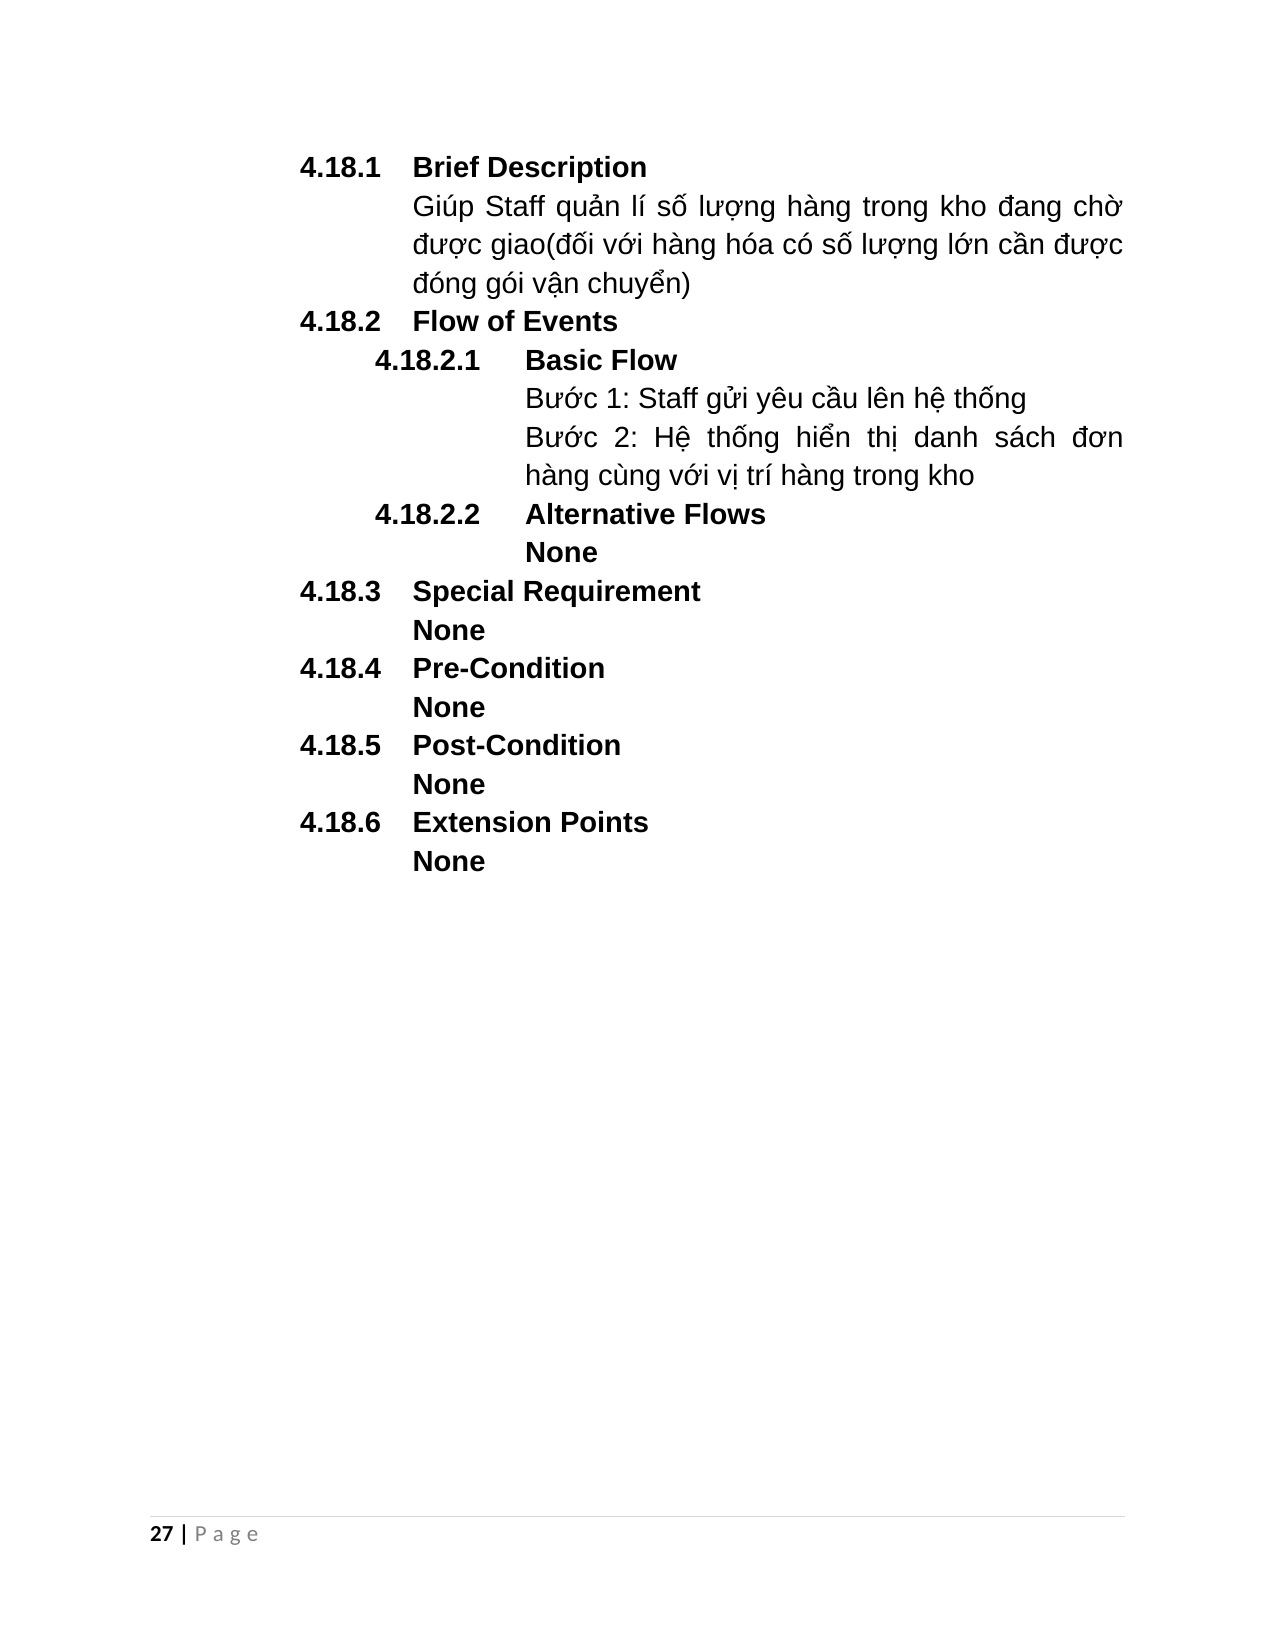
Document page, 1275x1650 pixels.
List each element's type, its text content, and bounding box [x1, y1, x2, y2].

list Alternative Flows [375, 497, 1125, 530]
list Bước 2: Hệ thống hiển thị danh sách đơn hàng cùng với vị trí hàng trong kho [525, 420, 1125, 492]
list Post-Condition [300, 728, 1125, 762]
list Brief Description [300, 150, 1125, 183]
list Flow of Events [300, 304, 1125, 338]
list Basic Flow [375, 343, 1125, 376]
list None [412, 612, 1125, 646]
list None [412, 689, 1125, 723]
list Special Requirement [300, 574, 1125, 607]
list None [525, 535, 1125, 569]
list Giúp Staff quản lí số lượng hàng trong kho đang chờ được giao(đối với hàng hóa có số lượng lớn cần được đóng gói vận chuyển) [412, 188, 1125, 299]
list Extension Points [300, 805, 1125, 839]
list None [412, 844, 1125, 877]
list Pre-Condition [300, 651, 1125, 684]
list None [412, 767, 1125, 800]
list Bước 1: Staff gửi yêu cầu lên hệ thống [525, 381, 1125, 415]
